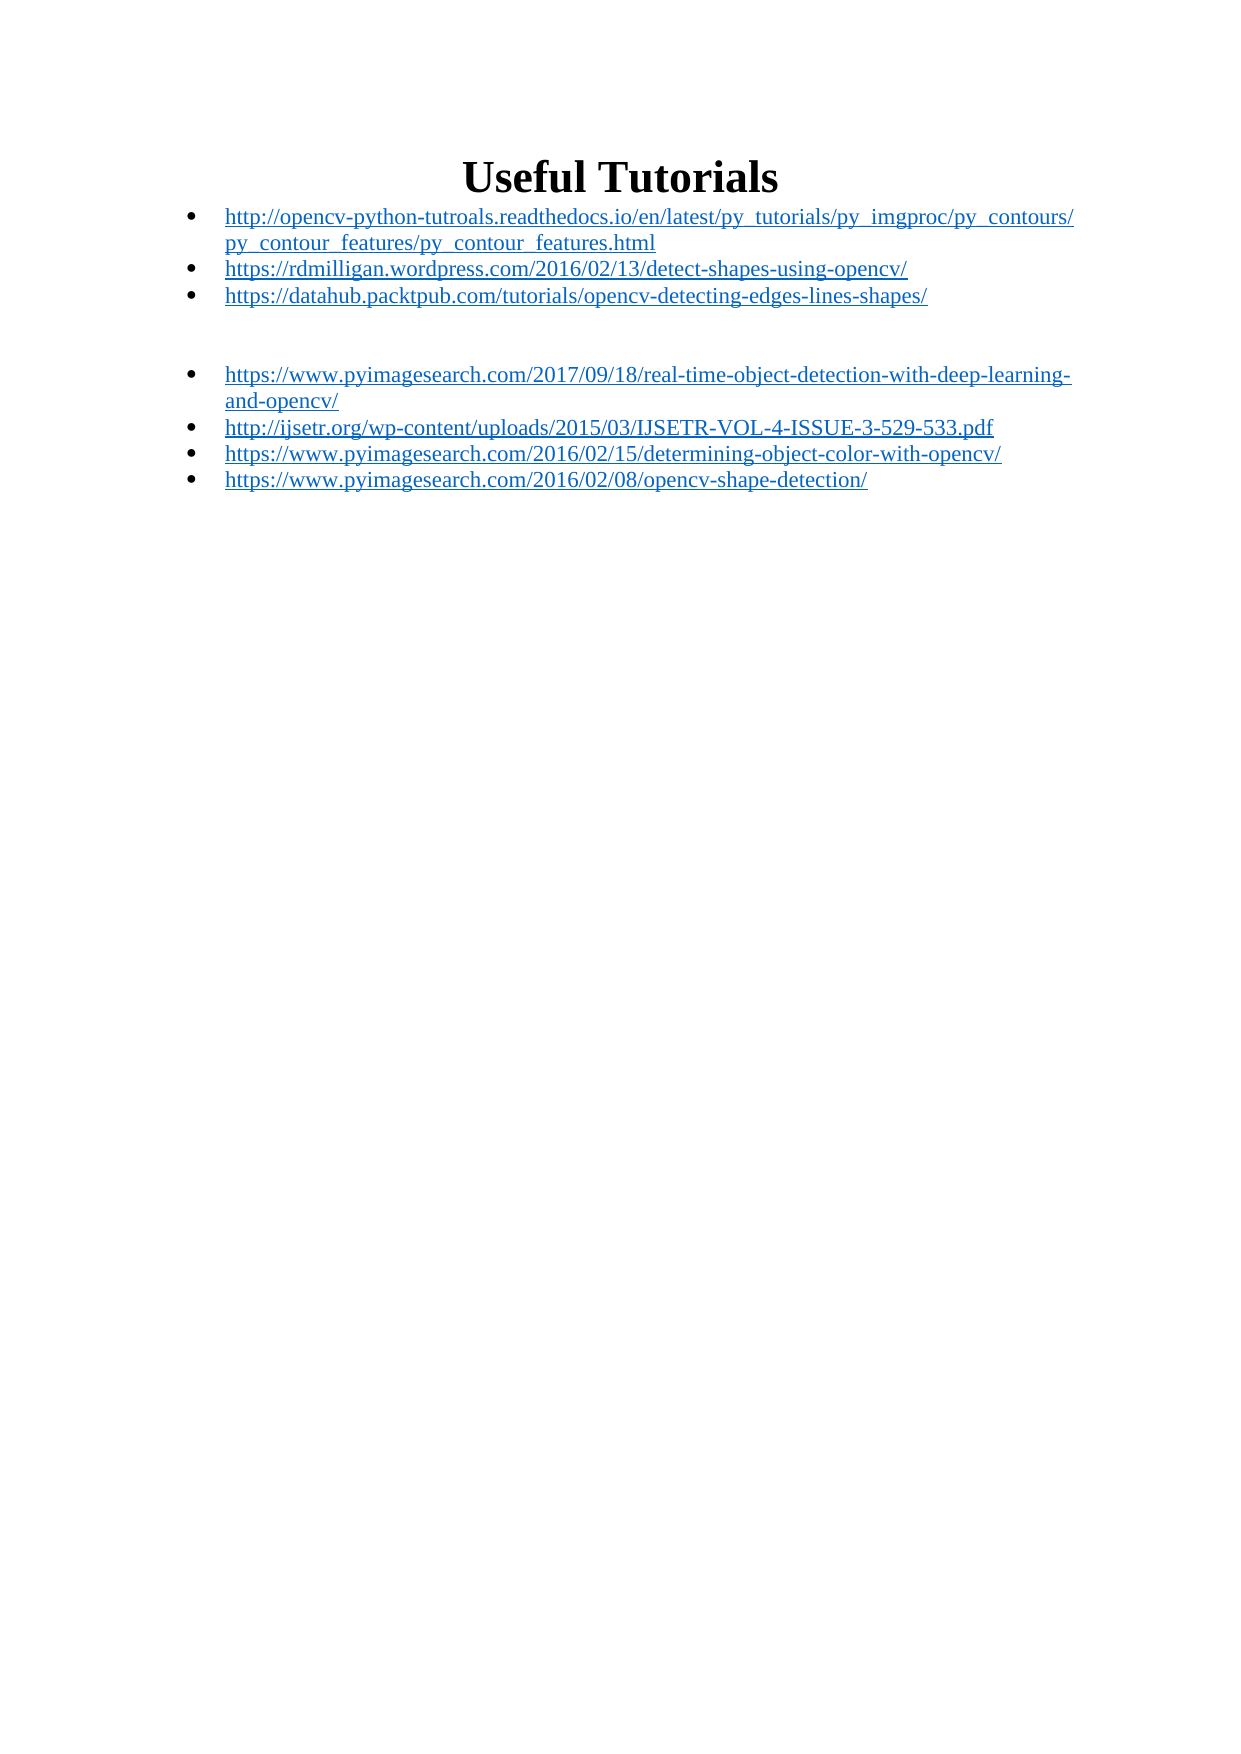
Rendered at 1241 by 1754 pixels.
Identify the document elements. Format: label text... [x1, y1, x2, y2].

list https://datahub.packtpub.com/tutorials/opencv-detecting-edges-lines-shapes/ [187, 282, 1090, 308]
list https://www.pyimagesearch.com/2016/02/15/determining-object-color-with-opencv/ [187, 440, 1090, 466]
list https://rdmilligan.wordpress.com/2016/02/13/detect-shapes-using-opencv/ [187, 255, 1090, 282]
list https://www.pyimagesearch.com/2016/02/08/opencv-shape-detection/ [187, 466, 1090, 493]
list http://ijsetr.org/wp-content/uploads/2015/03/IJSETR-VOL-4-ISSUE-3-529-533.pdf [187, 413, 1090, 440]
list http://opencv-python-tutroals.readthedocs.io/en/latest/py_tutorials/py_imgproc/py_contours/py_contour_features/py_contour_features.html [187, 203, 1090, 255]
list https://www.pyimagesearch.com/2017/09/18/real-time-object-detection-with-deep-learning-and-opencv/ [187, 361, 1090, 413]
text Useful Tutorials [150, 150, 1090, 203]
